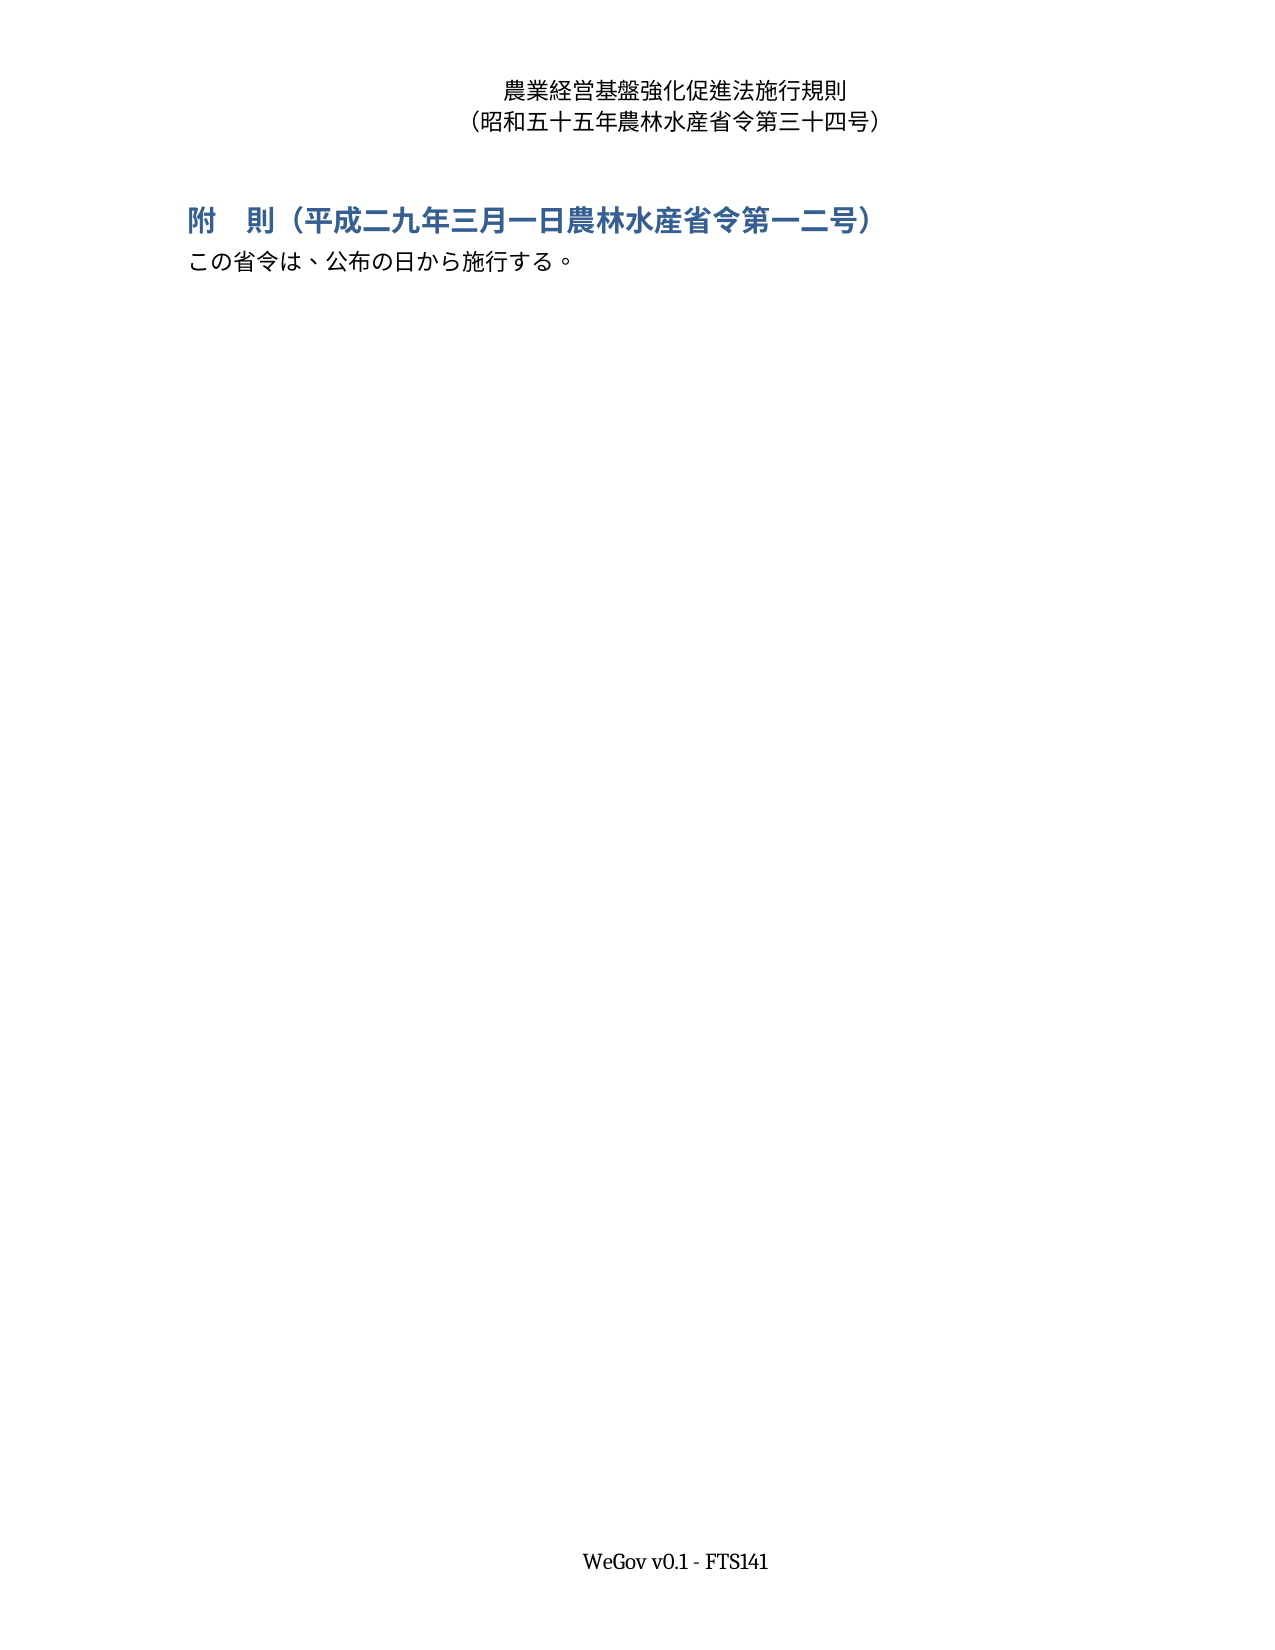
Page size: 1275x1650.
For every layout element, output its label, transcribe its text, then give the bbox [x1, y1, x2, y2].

subtitle 附 則（平成二九年三月一日農林水産省令第一二号） [187, 200, 1087, 240]
text この省令は、公布の日から施行する。 [187, 246, 1087, 277]
